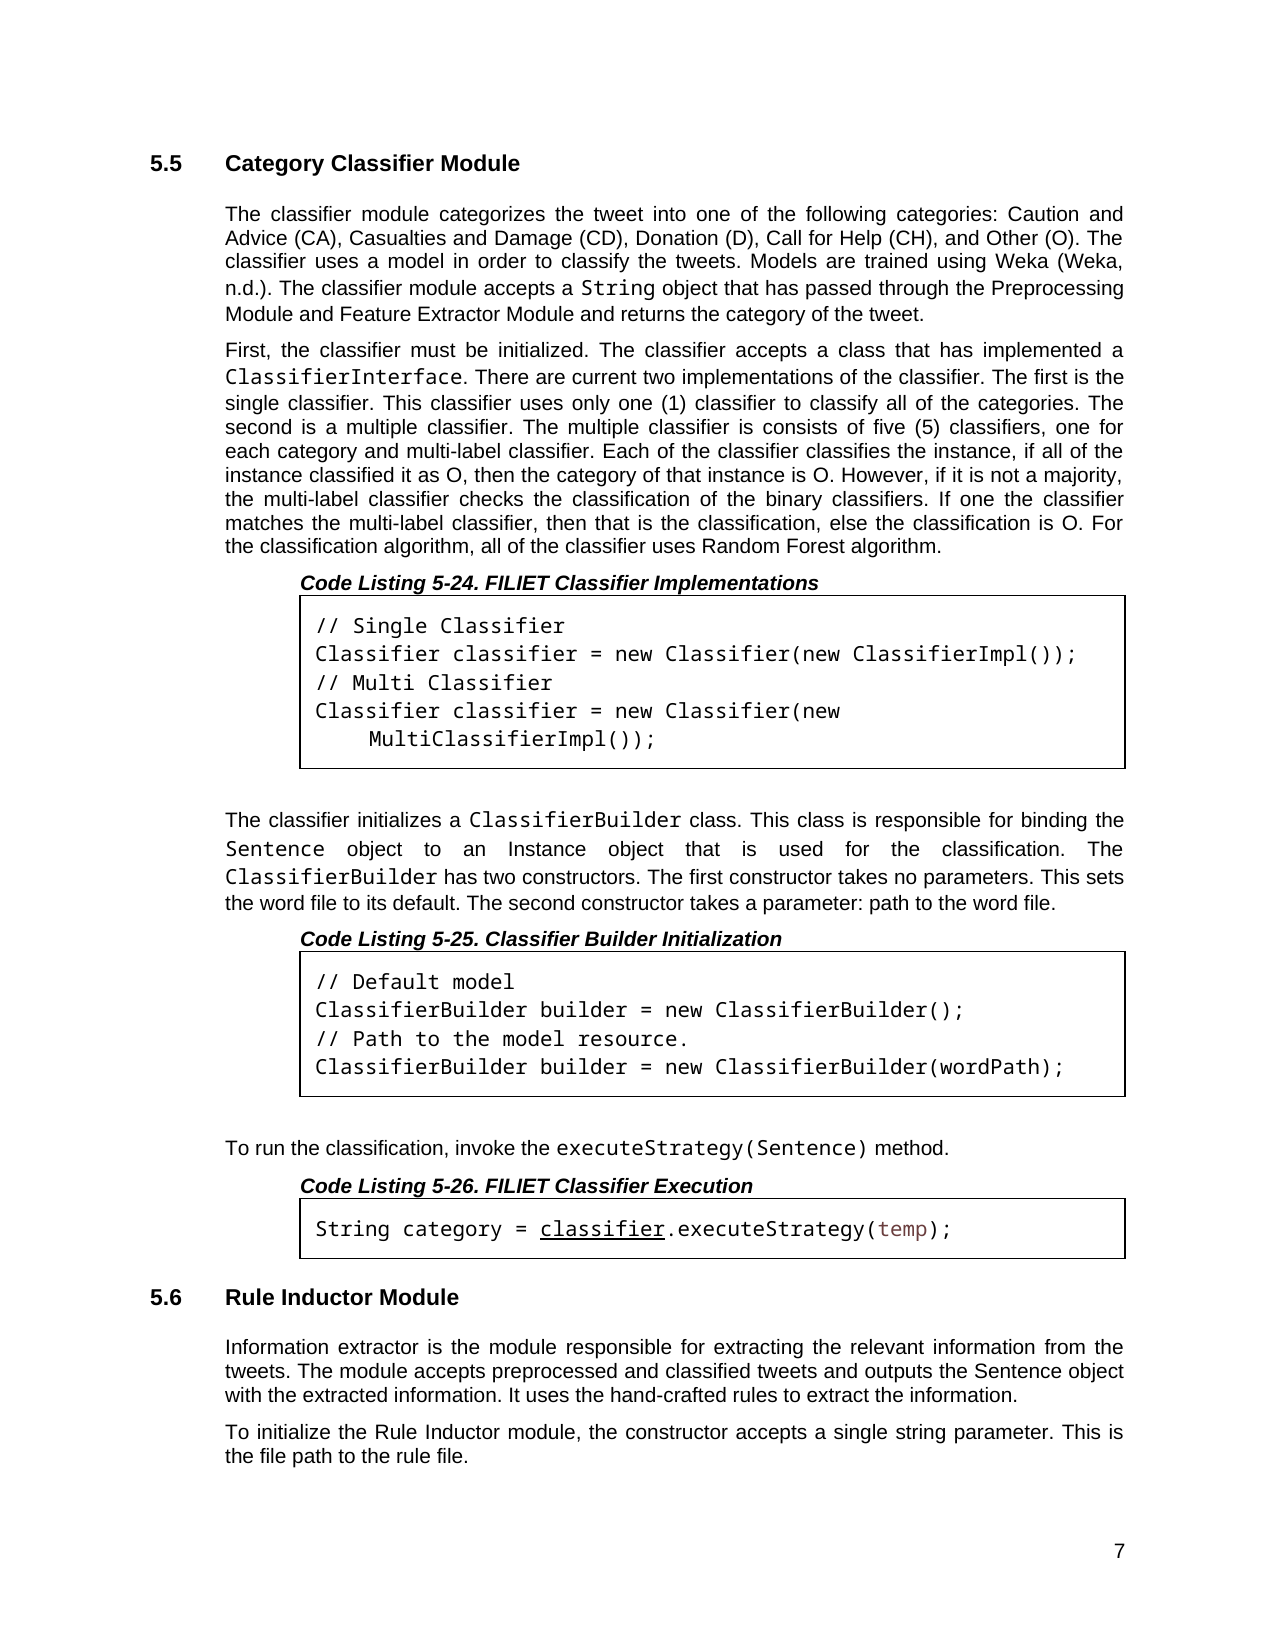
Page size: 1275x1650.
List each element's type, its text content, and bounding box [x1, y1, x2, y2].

list Code Listing -. FILIET Classifier Execution [300, 1174, 1125, 1198]
list Code Listing -. FILIET Classifier Implementations [300, 571, 1125, 595]
table_header // Default model ClassifierBuilder builder = new ClassifierBuilder(); // Path to the model resource. ClassifierBuilder builder = new ClassifierBuilder(wordPath); [301, 952, 1124, 1096]
text The classifier initializes a ClassifierBuilder class. This class is responsible for binding the Sentence object to an Instance object that is used for the classification. The ClassifierBuilder has two constructors. The first constructor takes no parameters. This sets the word file to its default. The second constructor takes a parameter: path to the word file. [225, 805, 1125, 915]
table_header String category = classifier.executeStrategy(temp); [301, 1199, 1124, 1258]
text Information extractor is the module responsible for extracting the relevant information from the tweets. The module accepts preprocessed and classified tweets and outputs the Sentence object with the extracted information. It uses the hand-crafted rules to extract the information. [225, 1335, 1125, 1407]
table_header // Single Classifier Classifier classifier = new Classifier(new ClassifierImpl()); // Multi Classifier Classifier classifier = new Classifier(new MultiClassifierImpl()); [301, 596, 1124, 768]
list Code Listing -. Classifier Builder Initialization [300, 927, 1125, 951]
text First, the classifier must be initialized. The classifier accepts a class that has implemented a ClassifierInterface. There are current two implementations of the classifier. The first is the single classifier. This classifier uses only one (1) classifier to classify all of the categories. The second is a multiple classifier. The multiple classifier is consists of five (5) classifiers, one for each category and multi-label classifier. Each of the classifier classifies the instance, if all of the instance classified it as O, then the category of that instance is O. However, if it is not a majority, the multi-label classifier checks the classification of the binary classifiers. If one the classifier matches the multi-label classifier, then that is the classification, else the classification is O. For the classification algorithm, all of the classifier uses Random Forest algorithm. [225, 338, 1125, 558]
text To initialize the Rule Inductor module, the constructor accepts a single string parameter. This is the file path to the rule file. [225, 1419, 1125, 1467]
subtitle Rule Inductor Module [150, 1284, 1125, 1310]
subtitle Category Classifier Module [150, 150, 1125, 176]
text The classifier module categorizes the tweet into one of the following categories: Caution and Advice (CA), Casualties and Damage (CD), Donation (D), Call for Help (CH), and Other (O). The classifier uses a model in order to classify the tweets. Models are trained using Weka (Weka, n.d.). The classifier module accepts a String object that has passed through the Preprocessing Module and Feature Extractor Module and returns the category of the tweet. [225, 201, 1125, 326]
text To run the classification, invoke the executeStrategy(Sentence) method. [225, 1133, 1125, 1162]
